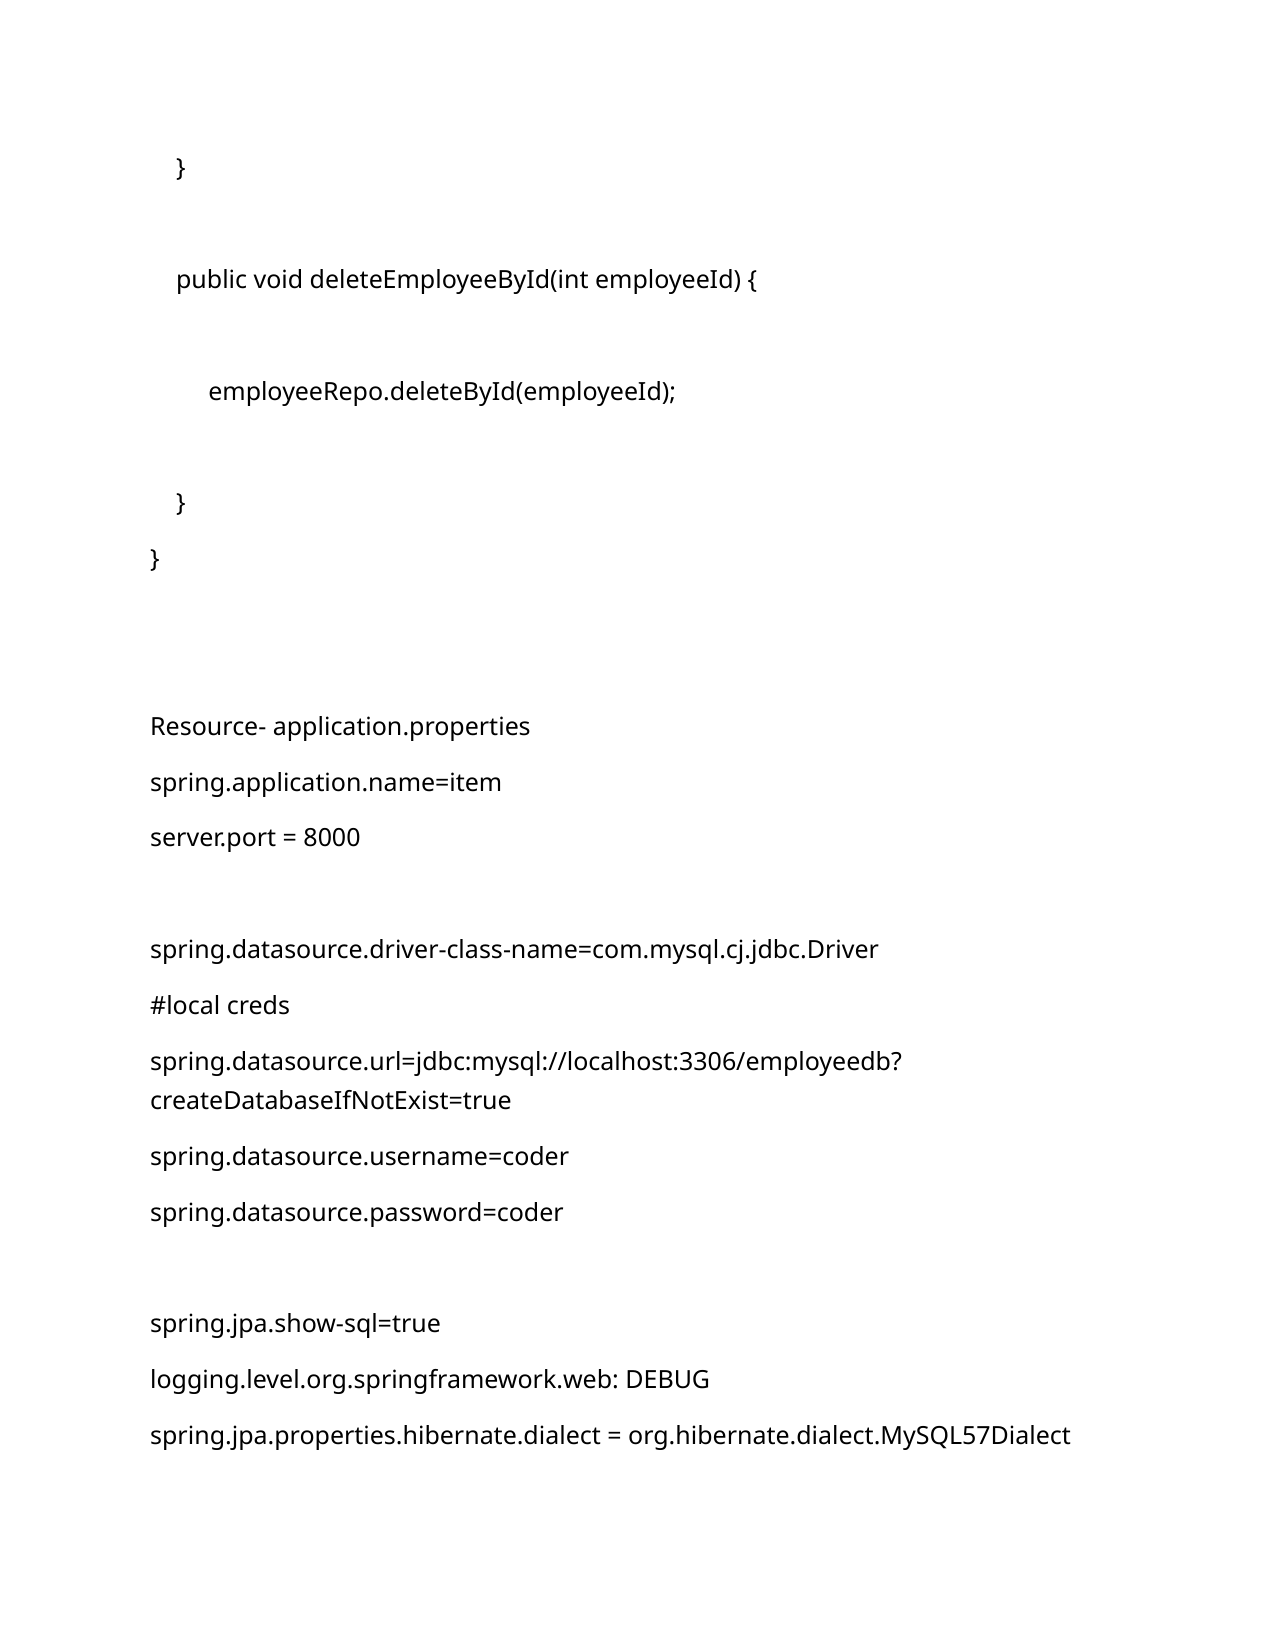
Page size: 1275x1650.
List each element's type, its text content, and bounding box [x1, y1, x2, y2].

text logging.level.org.springframework.web: DEBUG [150, 1362, 1125, 1396]
text spring.datasource.url=jdbc:mysql://localhost:3306/employeedb?createDatabaseIfNotExist=true [150, 1043, 1125, 1117]
text spring.jpa.properties.hibernate.dialect = org.hibernate.dialect.MySQL57Dialect [150, 1417, 1125, 1452]
text Resource- application.properties [150, 708, 1125, 742]
text } [150, 150, 1125, 184]
text spring.jpa.show-sql=true [150, 1306, 1125, 1340]
text spring.datasource.username=coder [150, 1138, 1125, 1172]
text spring.datasource.driver-class-name=com.mysql.cj.jdbc.Driver [150, 932, 1125, 966]
text } [150, 541, 1125, 575]
text employeeRepo.deleteById(employeeId); [150, 373, 1125, 407]
text #local creds [150, 987, 1125, 1022]
text server.port = 8000 [150, 820, 1125, 854]
text } [150, 485, 1125, 519]
text spring.datasource.password=coder [150, 1194, 1125, 1228]
text spring.application.name=item [150, 764, 1125, 798]
text public void deleteEmployeeById(int employeeId) { [150, 262, 1125, 296]
